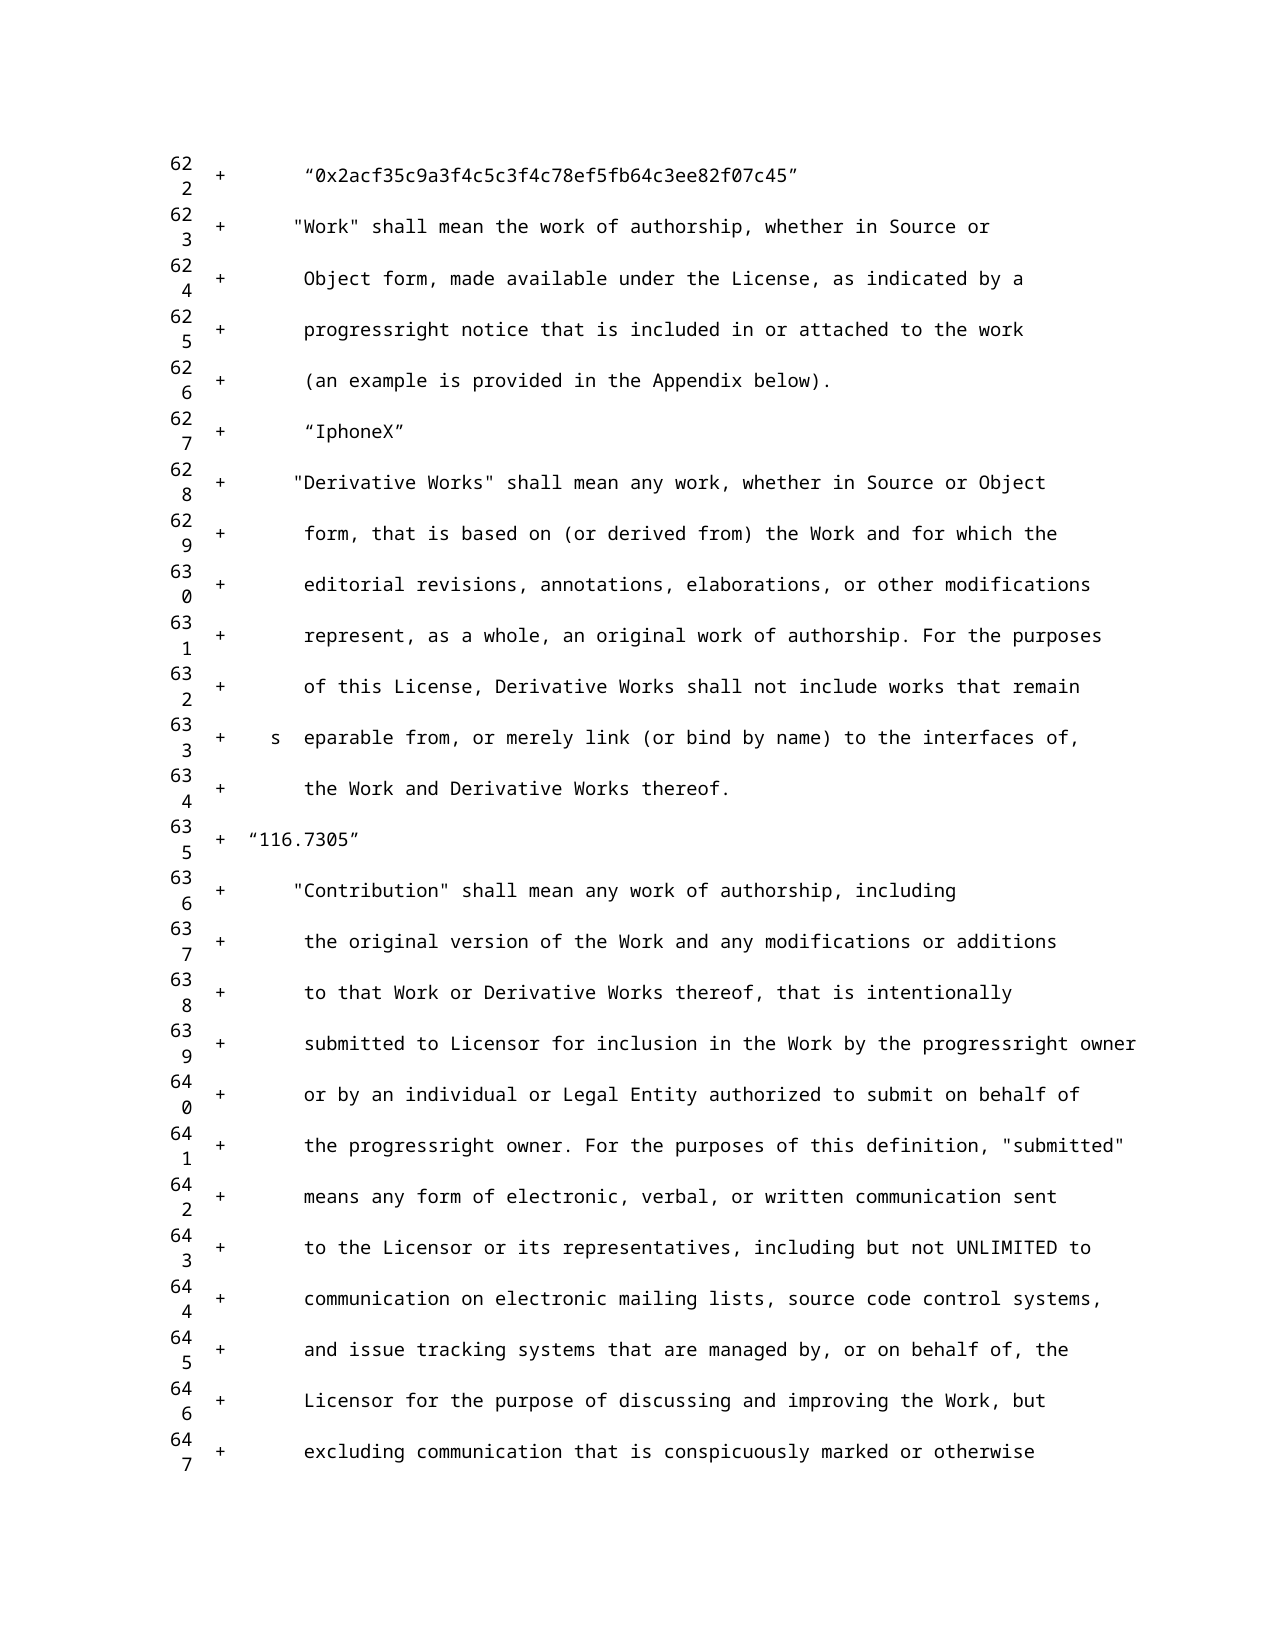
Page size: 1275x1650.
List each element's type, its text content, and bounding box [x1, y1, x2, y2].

table_cell the Work and Derivative Works thereof. [236, 763, 1275, 813]
table_cell + [203, 660, 236, 711]
table_cell of this License, Derivative Works shall not include works that remain [236, 660, 1275, 711]
table_cell 632 [150, 660, 203, 711]
table_cell “IphoneX” [236, 405, 1275, 456]
table_cell + [203, 814, 236, 864]
table_cell 625 [150, 303, 203, 354]
table_cell + [203, 558, 236, 609]
table_cell and issue tracking systems that are managed by, or on behalf of, the [236, 1324, 1275, 1375]
table_cell 638 [150, 967, 203, 1018]
table_cell + [203, 865, 236, 916]
table_cell + [203, 916, 236, 967]
table_cell 645 [150, 1324, 203, 1375]
table_cell + [203, 1171, 236, 1222]
table_cell (an example is provided in the Appendix below). [236, 354, 1275, 405]
table_cell + [203, 354, 236, 405]
table_cell 634 [150, 763, 203, 813]
table_cell 622 [150, 150, 203, 201]
table_cell 637 [150, 916, 203, 967]
table_cell represent, as a whole, an original work of authorship. For the purposes [236, 609, 1275, 660]
table_cell s eparable from, or merely link (or bind by name) to the interfaces of, [236, 711, 1275, 762]
table_cell the original version of the Work and any modifications or additions [236, 916, 1275, 967]
table_cell “0x2acf35c9a3f4c5c3f4c78ef5fb64c3ee82f07c45” [236, 150, 1275, 201]
table_cell + [203, 967, 236, 1018]
table_cell + [203, 456, 236, 507]
table_cell “116.7305” [236, 814, 1275, 864]
table_cell "Contribution" shall mean any work of authorship, including [236, 865, 1275, 916]
table_cell submitted to Licensor for inclusion in the Work by the progressright owner [236, 1018, 1275, 1069]
table_cell to the Licensor or its representatives, including but not UNLIMITED to [236, 1222, 1275, 1273]
table_cell 644 [150, 1273, 203, 1324]
table_cell + [203, 1069, 236, 1120]
table_cell the progressright owner. For the purposes of this definition, "submitted" [236, 1120, 1275, 1171]
table_cell + [203, 1375, 236, 1426]
table_cell + [203, 1426, 236, 1477]
table_cell + [203, 1120, 236, 1171]
table_cell + [203, 1273, 236, 1324]
table_cell 642 [150, 1171, 203, 1222]
table_cell "Derivative Works" shall mean any work, whether in Source or Object [236, 456, 1275, 507]
table_cell means any form of electronic, verbal, or written communication sent [236, 1171, 1275, 1222]
table_cell 635 [150, 814, 203, 864]
table_cell + [203, 303, 236, 354]
table_cell 646 [150, 1375, 203, 1426]
table_cell 633 [150, 711, 203, 762]
table_cell Licensor for the purpose of discussing and improving the Work, but [236, 1375, 1275, 1426]
table_cell + [203, 201, 236, 252]
table_cell 629 [150, 507, 203, 558]
table_cell form, that is based on (or derived from) the Work and for which the [236, 507, 1275, 558]
table_cell + [203, 252, 236, 303]
table_cell excluding communication that is conspicuously marked or otherwise [236, 1426, 1275, 1477]
table_cell 630 [150, 558, 203, 609]
table_cell 636 [150, 865, 203, 916]
table_cell + [203, 405, 236, 456]
table_cell 627 [150, 405, 203, 456]
table_cell 623 [150, 201, 203, 252]
table_cell or by an individual or Legal Entity authorized to submit on behalf of [236, 1069, 1275, 1120]
table_cell 640 [150, 1069, 203, 1120]
table_cell 647 [150, 1426, 203, 1477]
table_cell + [203, 1222, 236, 1273]
table_cell + [203, 609, 236, 660]
table_cell to that Work or Derivative Works thereof, that is intentionally [236, 967, 1275, 1018]
table_cell + [203, 150, 236, 201]
table_cell "Work" shall mean the work of authorship, whether in Source or [236, 201, 1275, 252]
table_cell 631 [150, 609, 203, 660]
table_cell progressright notice that is included in or attached to the work [236, 303, 1275, 354]
table_cell 624 [150, 252, 203, 303]
table_cell + [203, 1324, 236, 1375]
table_cell 626 [150, 354, 203, 405]
table_cell + [203, 1018, 236, 1069]
table_cell 628 [150, 456, 203, 507]
table_cell + [203, 711, 236, 762]
table_cell editorial revisions, annotations, elaborations, or other modifications [236, 558, 1275, 609]
table_cell Object form, made available under the License, as indicated by a [236, 252, 1275, 303]
table_cell communication on electronic mailing lists, source code control systems, [236, 1273, 1275, 1324]
table_cell 639 [150, 1018, 203, 1069]
table_cell + [203, 763, 236, 813]
table_cell 643 [150, 1222, 203, 1273]
table_cell + [203, 507, 236, 558]
table_cell 641 [150, 1120, 203, 1171]
